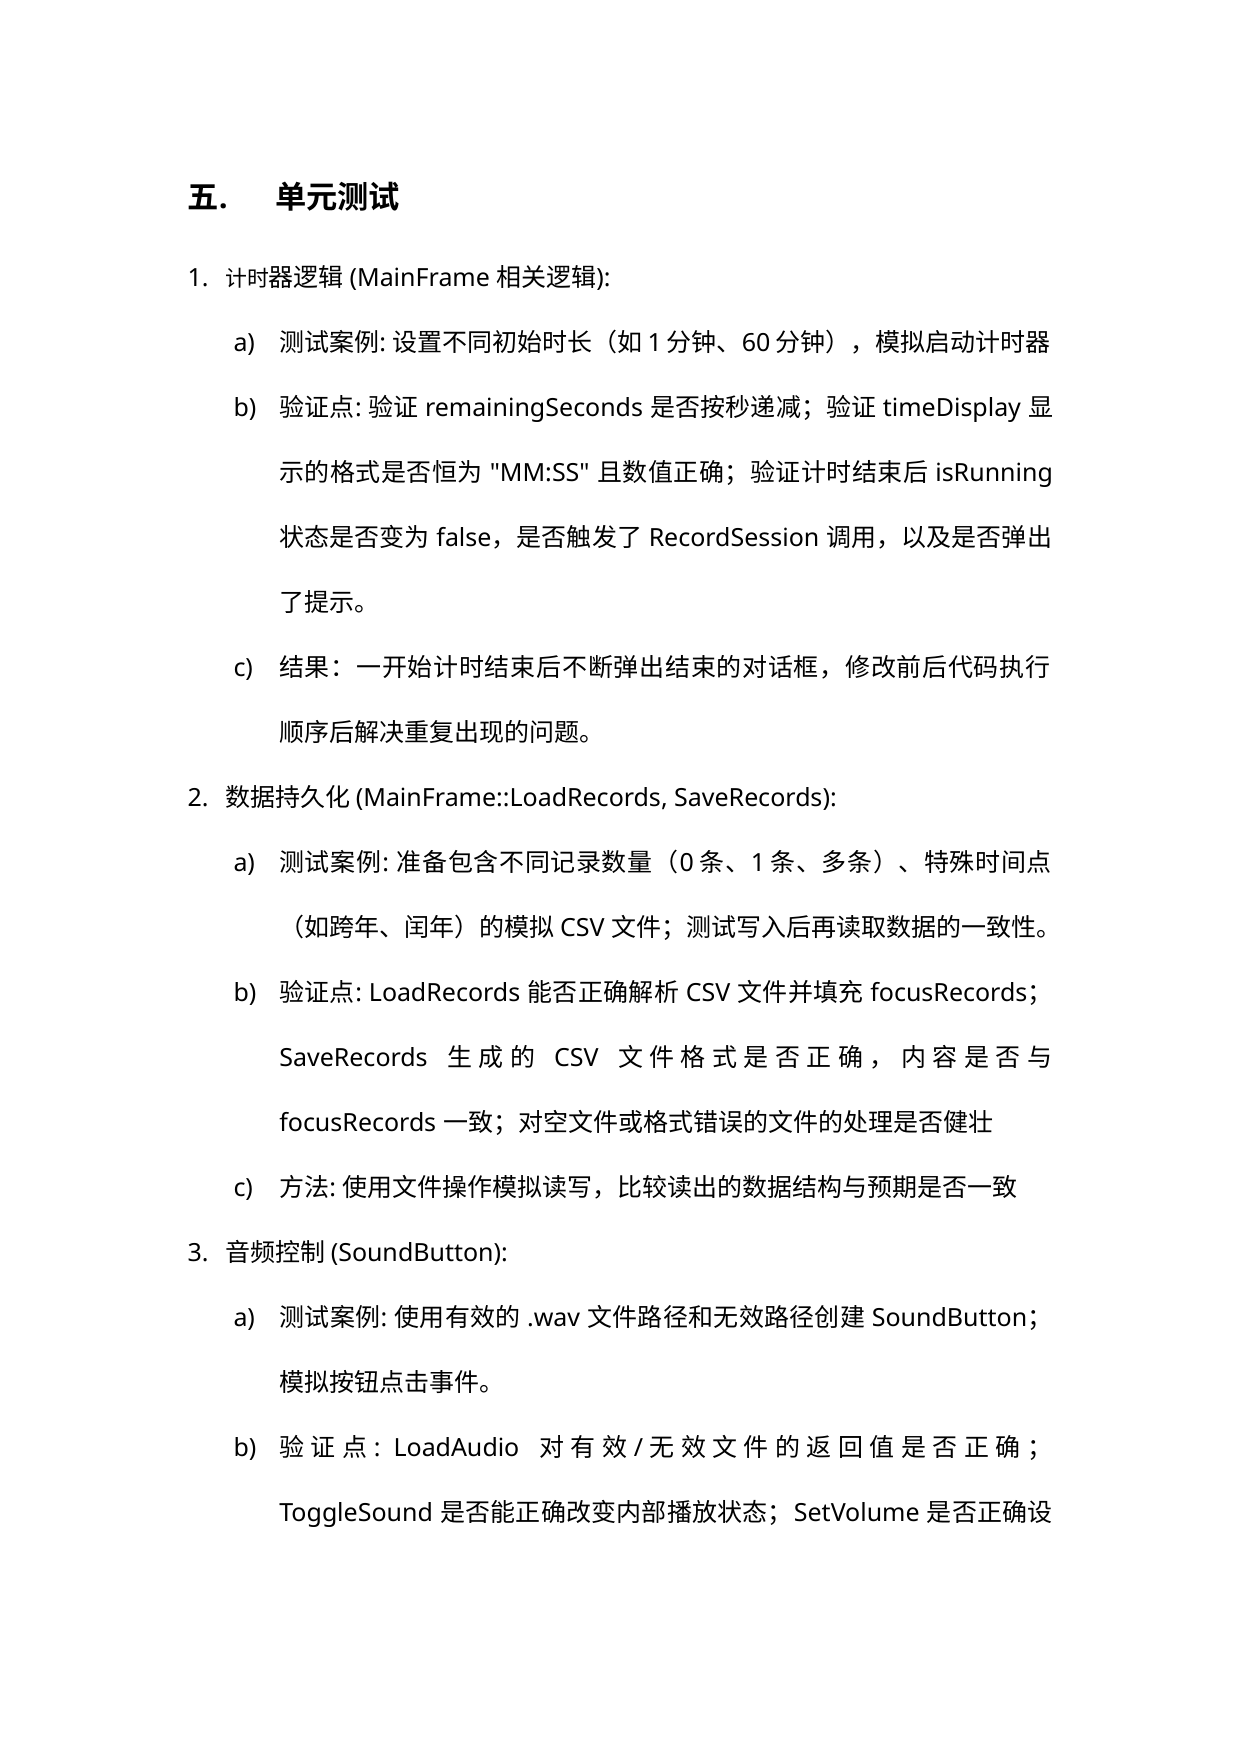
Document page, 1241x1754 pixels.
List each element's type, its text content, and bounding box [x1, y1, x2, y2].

list 验证点: LoadRecords 能否正确解析 CSV 文件并填充 focusRecords；SaveRecords 生成的 CSV 文件格式是否正确，内容是否与 focusRecords 一致；对空文件或格式错误的文件的处理是否健壮 [233, 958, 1053, 1153]
list 数据持久化 (MainFrame::LoadRecords, SaveRecords): [187, 763, 1053, 828]
list 结果：一开始计时结束后不断弹出结束的对话框，修改前后代码执行顺序后解决重复出现的问题。 [233, 633, 1053, 763]
list 方法: 使用文件操作模拟读写，比较读出的数据结构与预期是否一致 [233, 1153, 1053, 1218]
list 测试案例: 使用有效的 .wav 文件路径和无效路径创建 SoundButton；模拟按钮点击事件。 [233, 1283, 1053, 1413]
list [233, 1413, 1053, 1543]
list 音频控制 (SoundButton): [187, 1218, 1053, 1283]
list 验证点: 验证 remainingSeconds 是否按秒递减；验证 timeDisplay 显示的格式是否恒为 "MM:SS" 且数值正确；验证计时结束后 isRunning 状态是否变为 false，是否触发了 RecordSession 调用，以及是否弹出了提示。 [233, 373, 1053, 633]
list 测试案例: 设置不同初始时长（如1分钟、60分钟），模拟启动计时器 [233, 308, 1053, 373]
list 单元测试 [187, 162, 1053, 227]
list 测试案例: 准备包含不同记录数量（0条、1条、多条）、特殊时间点（如跨年、闰年）的模拟 CSV 文件；测试写入后再读取数据的一致性。 [233, 828, 1053, 958]
list 计时器逻辑 (MainFrame 相关逻辑): [187, 243, 1053, 308]
